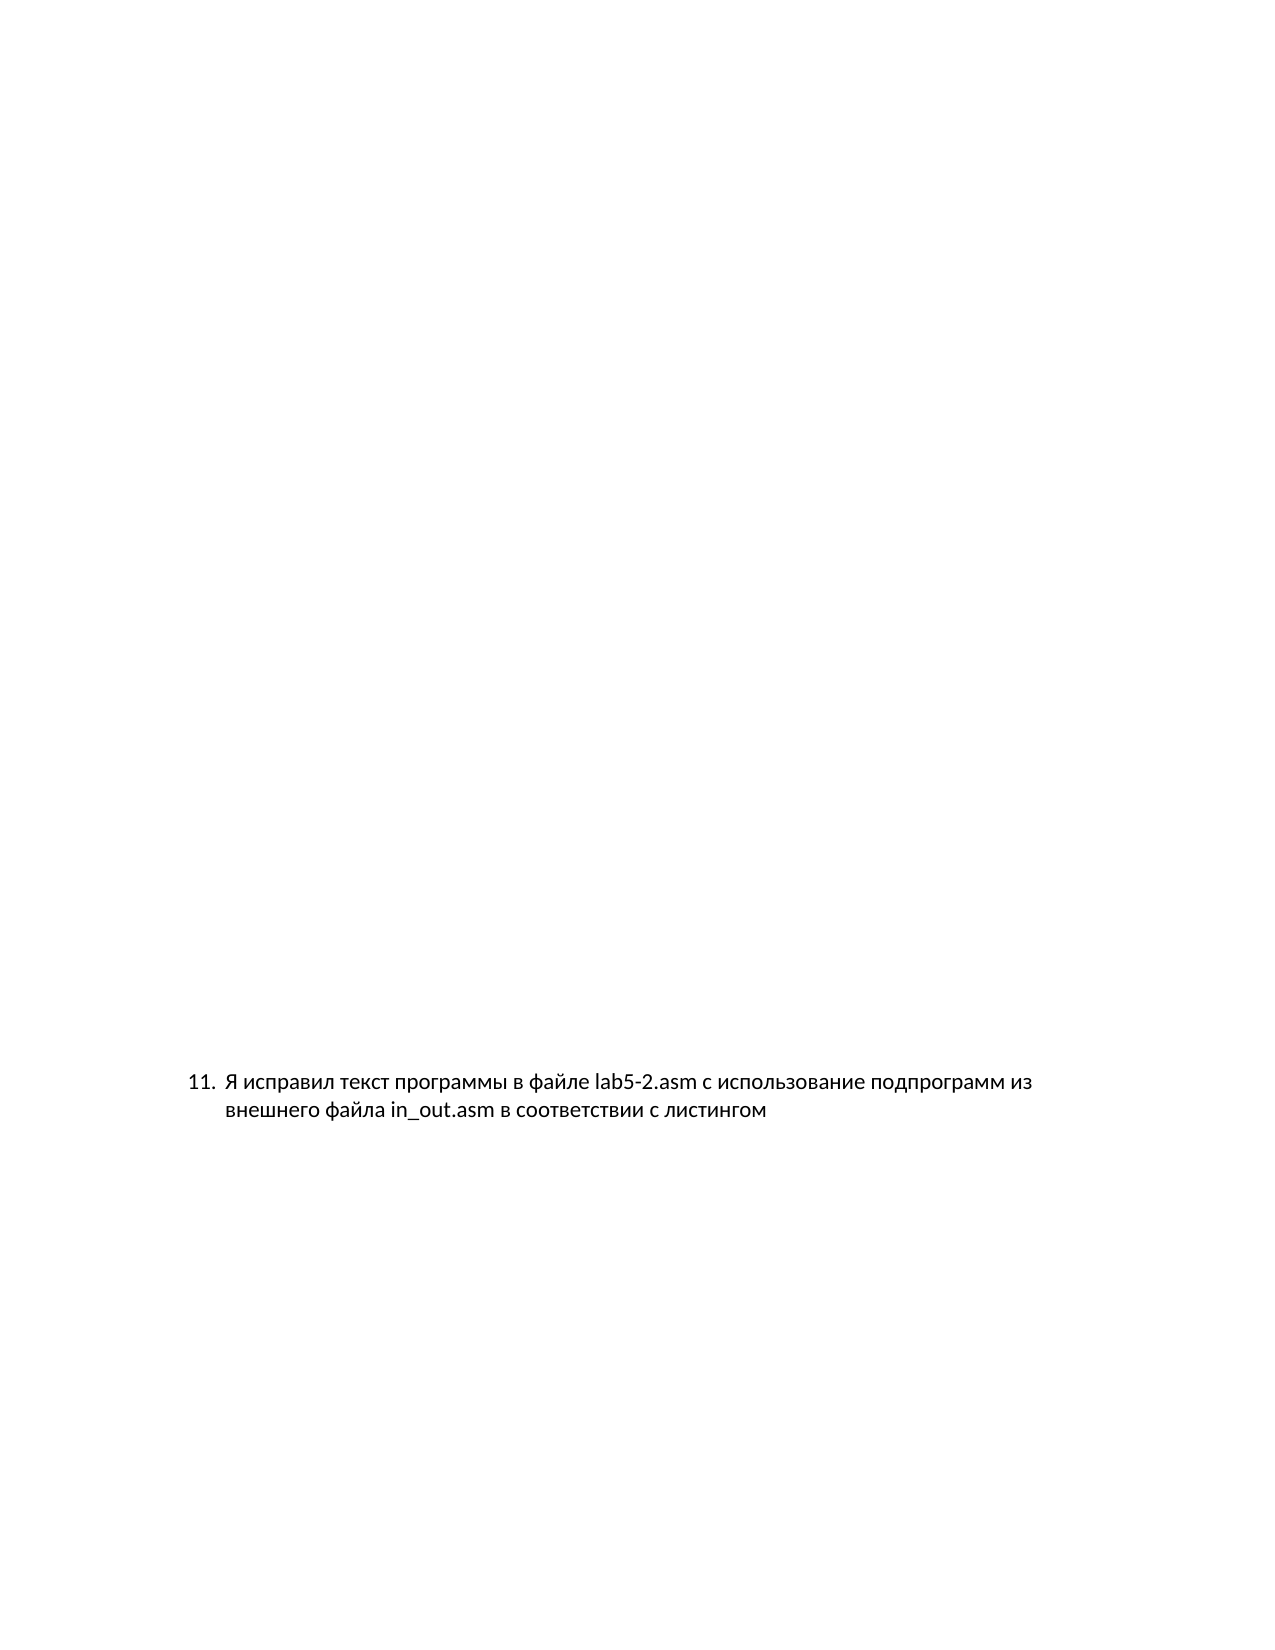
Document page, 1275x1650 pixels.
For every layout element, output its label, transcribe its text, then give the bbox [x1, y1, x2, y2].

list Я исправил текст программы в файле lab5-2.asm с использование подпрограмм из внешнего файла in_out.asm в соответствии с листингом [187, 1067, 1125, 1123]
